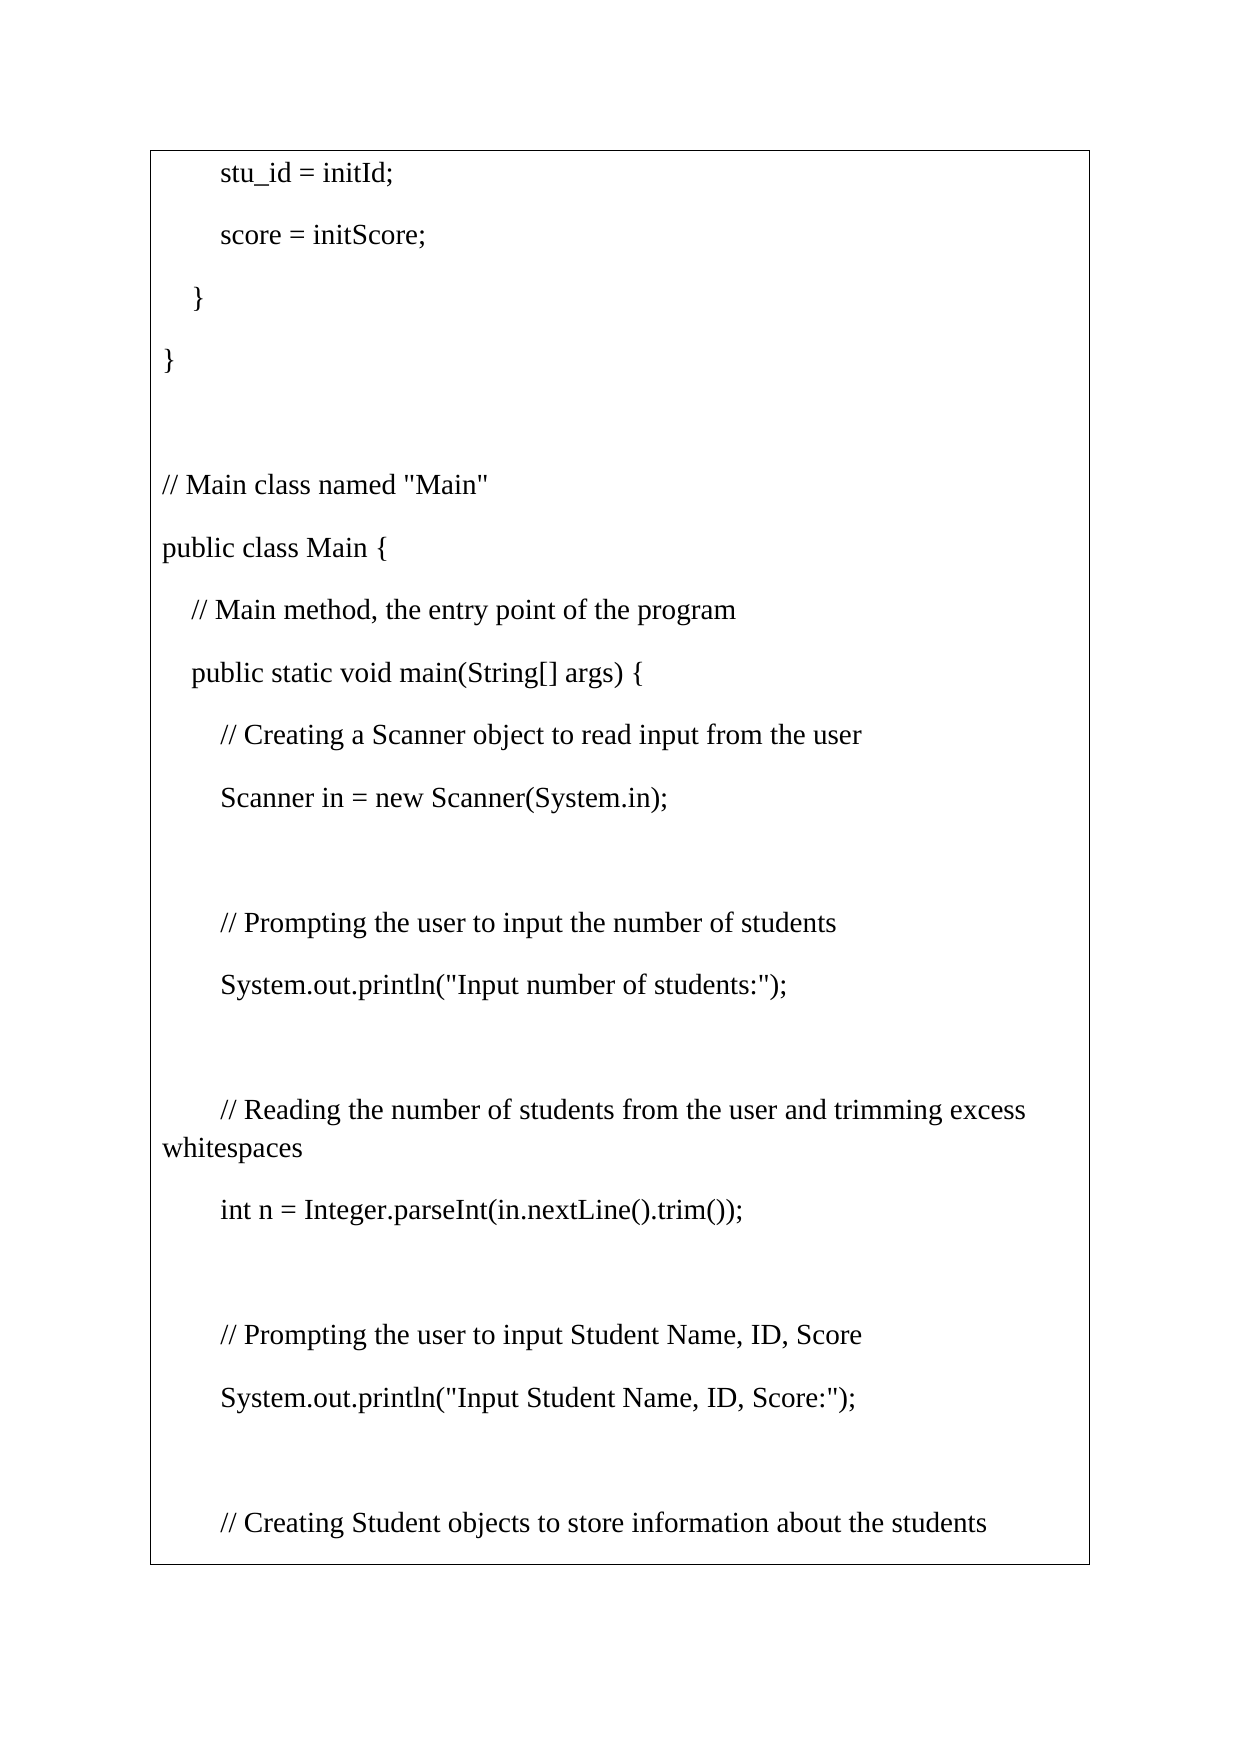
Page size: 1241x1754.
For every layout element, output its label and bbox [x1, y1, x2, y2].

table_header [151, 151, 1089, 1563]
